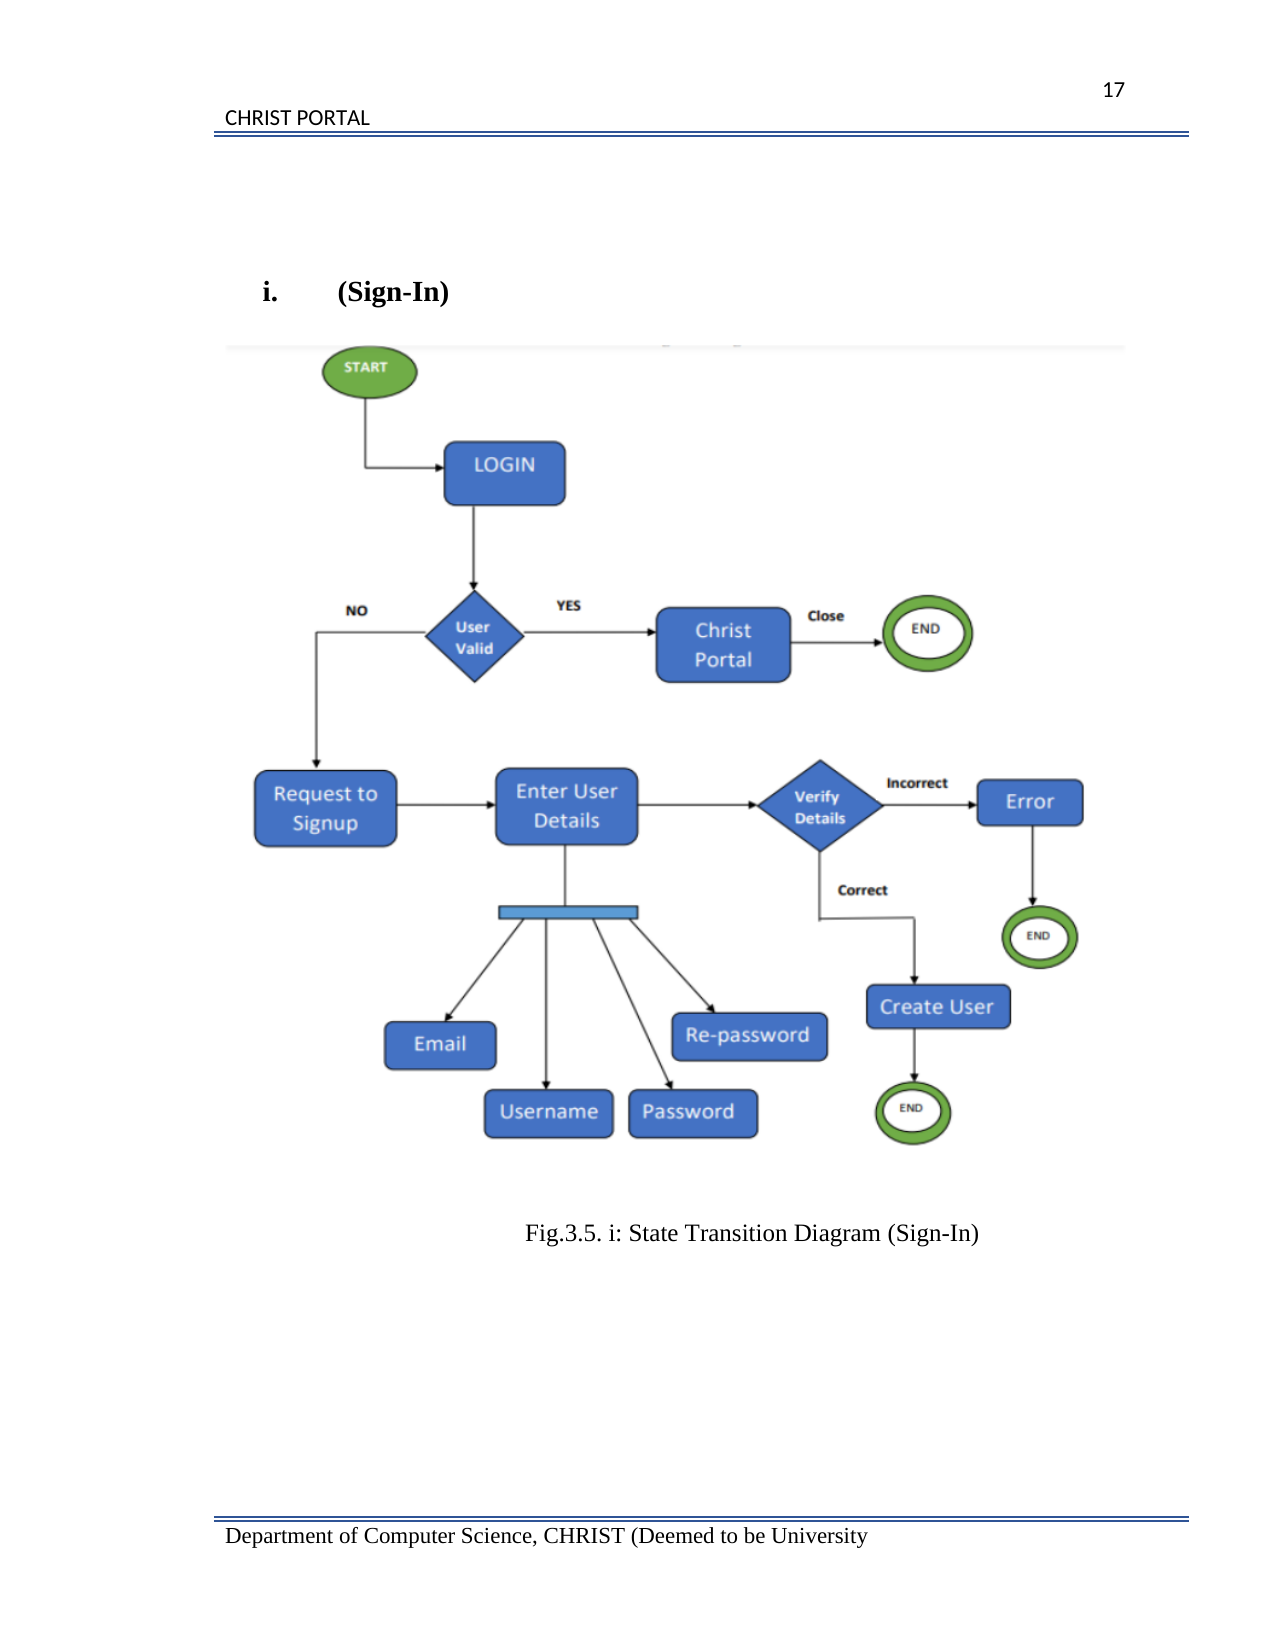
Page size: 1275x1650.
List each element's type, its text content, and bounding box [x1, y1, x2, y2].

picture [228, 348, 1123, 1151]
text Fig.3.5. i: State Transition Diagram (Sign-In) [450, 1218, 1125, 1247]
list (Sign-In) [262, 274, 1125, 307]
